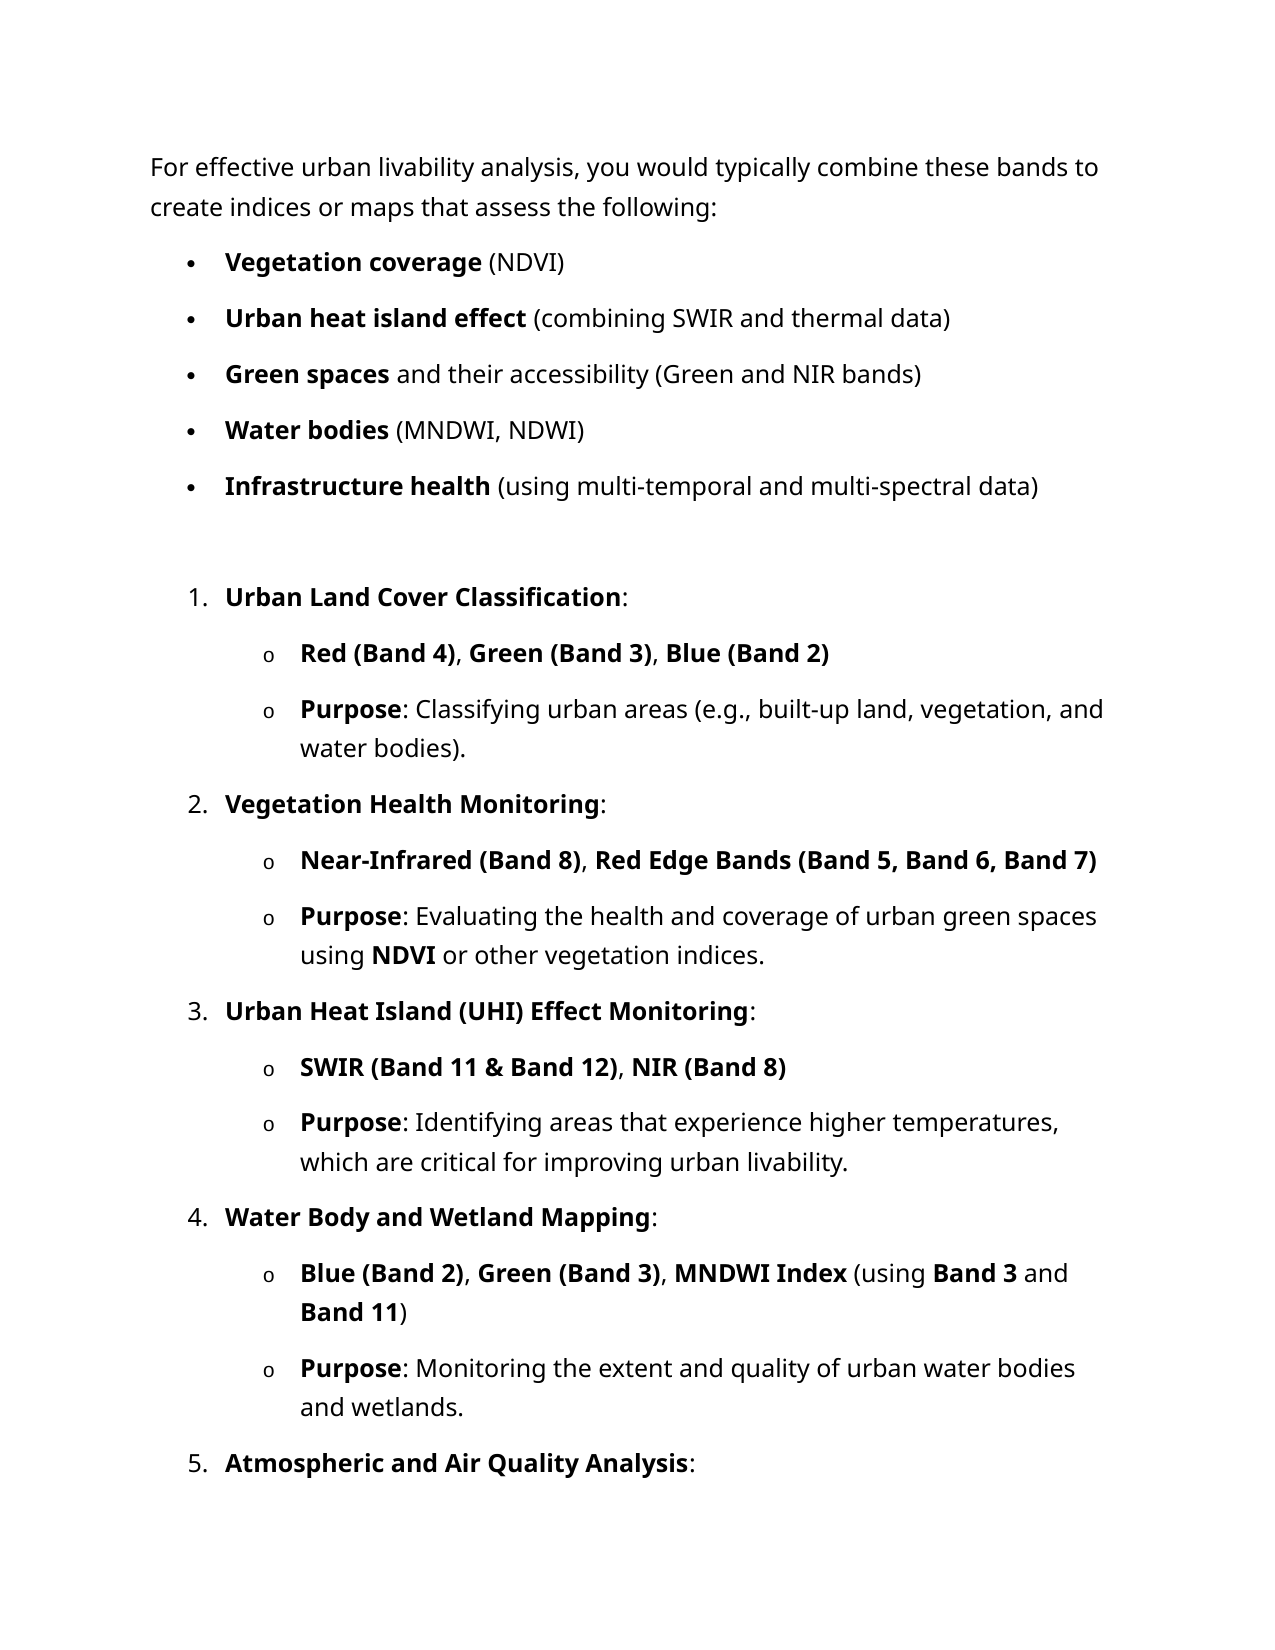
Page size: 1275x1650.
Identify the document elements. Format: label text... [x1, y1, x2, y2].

list Blue (Band 2), Green (Band 3), MNDWI Index (using Band 3 and Band 11) [262, 1256, 1125, 1329]
list Urban Land Cover Classification: [187, 580, 1125, 614]
list Water bodies (MNDWI, NDWI) [187, 412, 1125, 447]
list Purpose: Identifying areas that experience higher temperatures, which are critical for improving urban livability. [262, 1105, 1125, 1178]
list Vegetation coverage (NDVI) [187, 245, 1125, 279]
list Atmospheric and Air Quality Analysis: [187, 1446, 1125, 1480]
list Green spaces and their accessibility (Green and NIR bands) [187, 357, 1125, 391]
list Vegetation Health Monitoring: [187, 787, 1125, 821]
list Red (Band 4), Green (Band 3), Blue (Band 2) [262, 636, 1125, 670]
list Urban Heat Island (UHI) Effect Monitoring: [187, 993, 1125, 1027]
list Near-Infrared (Band 8), Red Edge Bands (Band 5, Band 6, Band 7) [262, 842, 1125, 877]
list Infrastructure health (using multi-temporal and multi-spectral data) [187, 468, 1125, 502]
list Purpose: Monitoring the extent and quality of urban water bodies and wetlands. [262, 1351, 1125, 1424]
list Water Body and Wetland Mapping: [187, 1200, 1125, 1234]
list Urban heat island effect (combining SWIR and thermal data) [187, 301, 1125, 335]
list SWIR (Band 11 & Band 12), NIR (Band 8) [262, 1049, 1125, 1083]
list Purpose: Classifying urban areas (e.g., built-up land, vegetation, and water bodies). [262, 692, 1125, 765]
text For effective urban livability analysis, you would typically combine these bands to create indices or maps that assess the following: [150, 150, 1125, 223]
list Purpose: Evaluating the health and coverage of urban green spaces using NDVI or other vegetation indices. [262, 898, 1125, 972]
